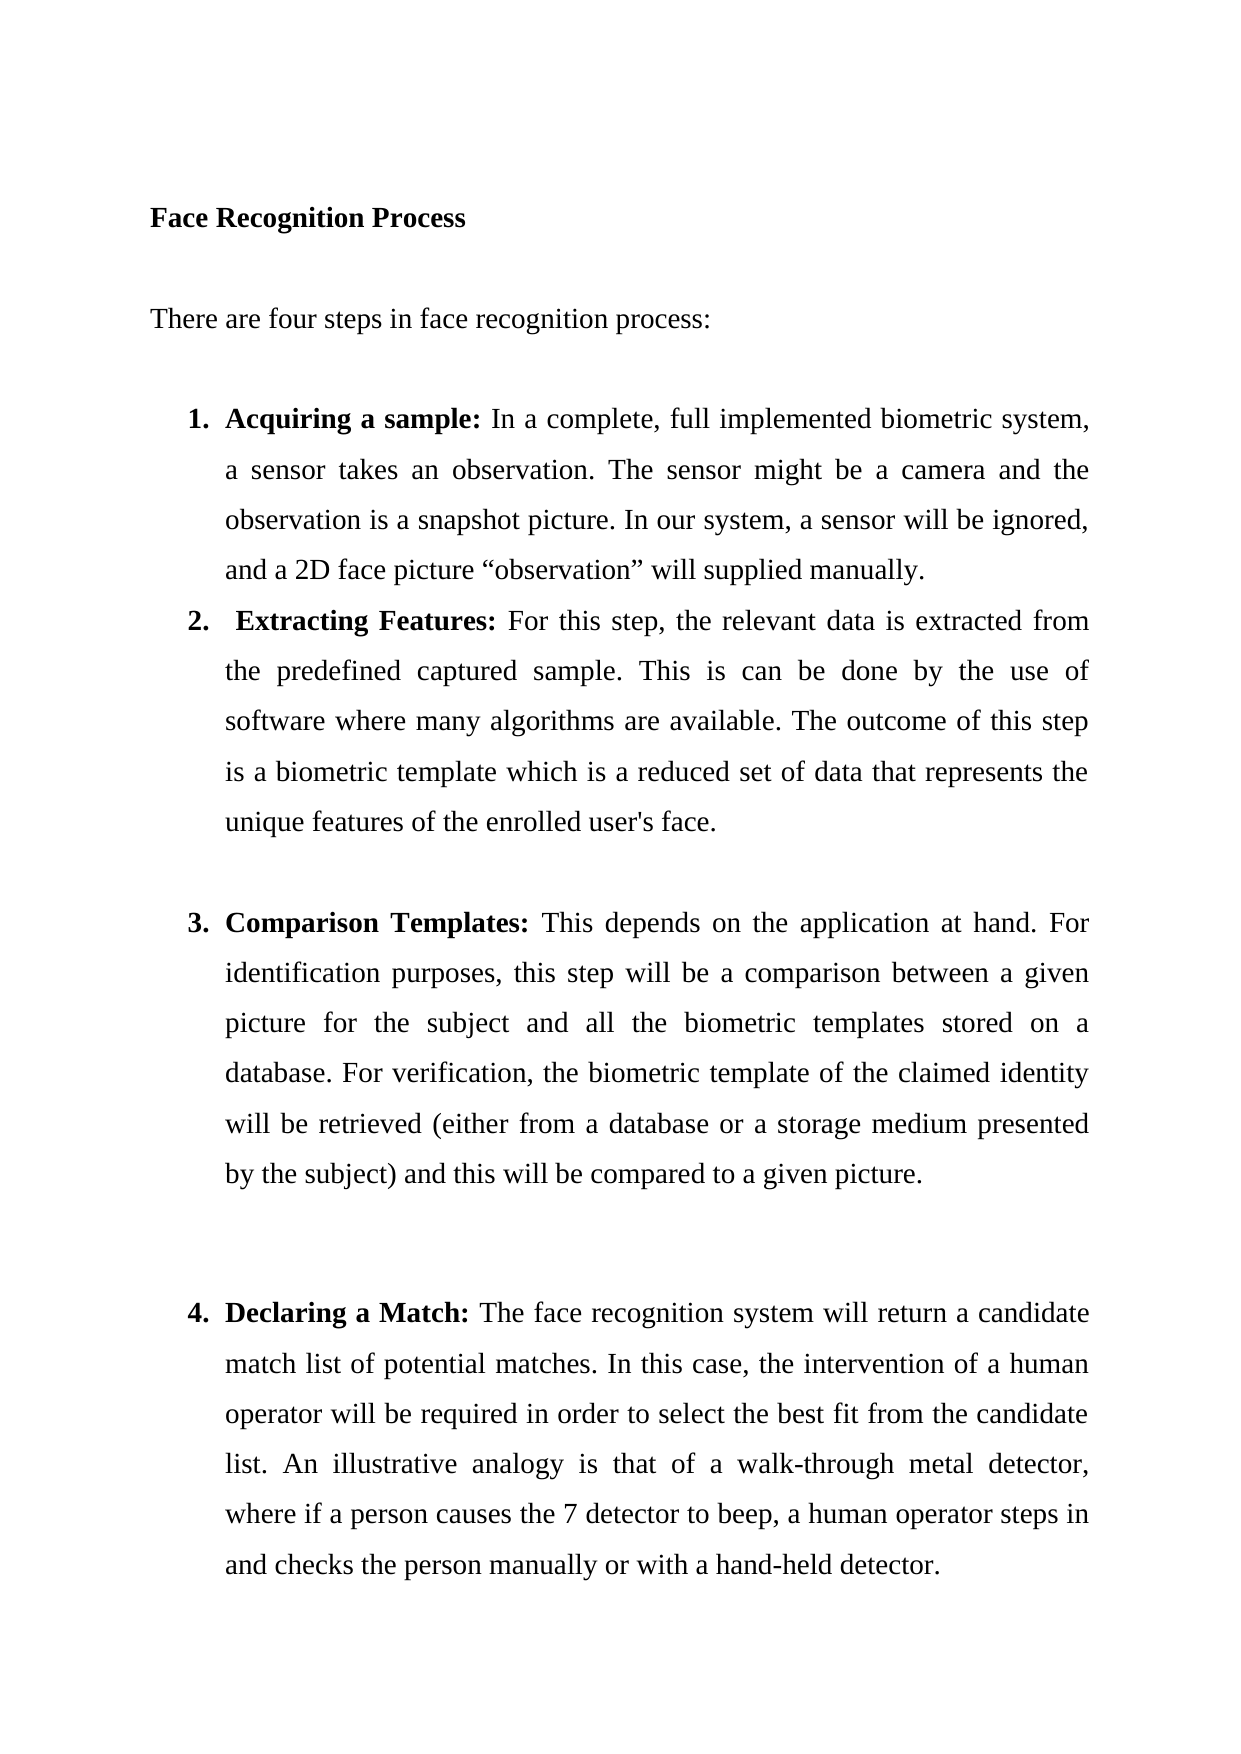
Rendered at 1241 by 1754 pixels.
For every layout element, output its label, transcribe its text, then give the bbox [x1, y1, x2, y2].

text Face Recognition Process [150, 200, 1090, 234]
text There are four steps in face recognition process: [150, 301, 1090, 334]
list Comparison Templates: This depends on the application at hand. For identification purposes, this step will be a comparison between a given picture for the subject and all the biometric templates stored on a database. For verification, the biometric template of the claimed identity will be retrieved (either from a database or a storage medium presented by the subject) and this will be compared to a given picture. [187, 905, 1090, 1190]
list Extracting Features: For this step, the relevant data is extracted from the predefined captured sample. This is can be done by the use of software where many algorithms are available. The outcome of this step is a biometric template which is a reduced set of data that represents the unique features of the enrolled user's face. [187, 603, 1090, 838]
list Declaring a Match: The face recognition system will return a candidate match list of potential matches. In this case, the intervention of a human operator will be required in order to select the best fit from the candidate list. An illustrative analogy is that of a walk-through metal detector, where if a person causes the 7 detector to beep, a human operator steps in and checks the person manually or with a hand-held detector. [187, 1295, 1090, 1581]
list Acquiring a sample: In a complete, full implemented biometric system, a sensor takes an observation. The sensor might be a camera and the observation is a snapshot picture. In our system, a sensor will be ignored, and a 2D face picture “observation” will supplied manually. [187, 402, 1090, 586]
